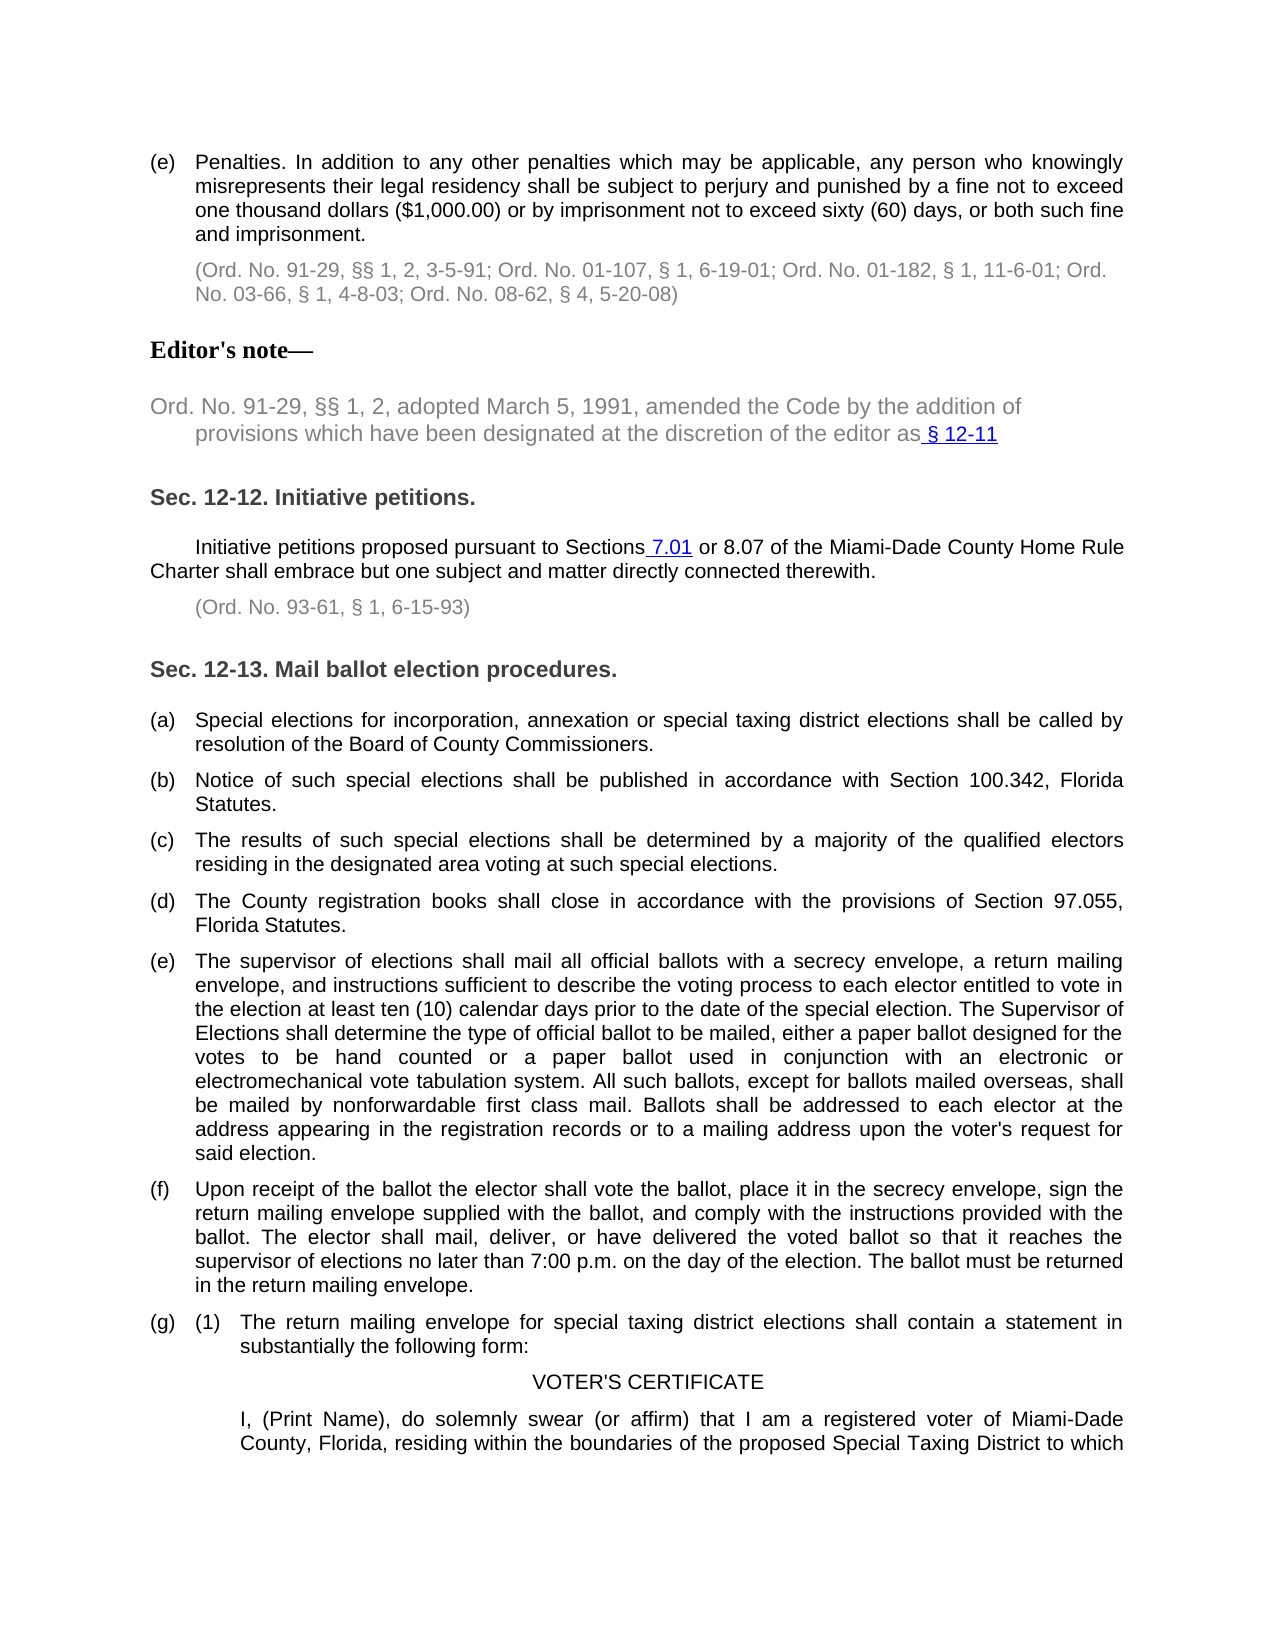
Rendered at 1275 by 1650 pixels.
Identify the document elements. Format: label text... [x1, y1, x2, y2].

text Ord. No. 91-29, §§ 1, 2, adopted March 5, 1991, amended the Code by the addition of provisions which have been designated at the discretion of the editor as § 12-11 [150, 393, 1125, 446]
text VOTER'S CERTIFICATE [150, 1370, 1125, 1394]
list (e) The supervisor of elections shall mail all official ballots with a secrecy envelope, a return mailing envelope, and instructions sufficient to describe the voting process to each elector entitled to vote in the election at least ten (10) calendar days prior to the date of the special election. The Supervisor of Elections shall determine the type of official ballot to be mailed, either a paper ballot designed for the votes to be hand counted or a paper ballot used in conjunction with an electronic or electromechanical vote tabulation system. All such ballots, except for ballots mailed overseas, shall be mailed by nonforwardable first class mail. Ballots shall be addressed to each elector at the address appearing in the registration records or to a mailing address upon the voter's request for said election. [150, 949, 1125, 1165]
list (a) Special elections for incorporation, annexation or special taxing district elections shall be called by resolution of the Board of County Commissioners. [150, 707, 1125, 755]
text (Ord. No. 91-29, §§ 1, 2, 3-5-91; Ord. No. 01-107, § 1, 6-19-01; Ord. No. 01-182, § 1, 11-6-01; Ord. No. 03-66, § 1, 4-8-03; Ord. No. 08-62, § 4, 5-20-08) [195, 258, 1125, 306]
list (g) (1) The return mailing envelope for special taxing district elections shall contain a statement in substantially the following form: [150, 1309, 1125, 1357]
text Editor's note— [150, 335, 1125, 364]
text Initiative petitions proposed pursuant to Sections 7.01 or 8.07 of the Miami-Dade County Home Rule Charter shall embrace but one subject and matter directly connected therewith. [150, 534, 1125, 582]
list (b) Notice of such special elections shall be published in accordance with Section 100.342, Florida Statutes. [150, 768, 1125, 816]
text (Ord. No. 93-61, § 1, 6-15-93) [195, 595, 1125, 619]
list (c) The results of such special elections shall be determined by a majority of the qualified electors residing in the designated area voting at such special elections. [150, 828, 1125, 876]
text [240, 1406, 1125, 1454]
text Sec. 12-13. Mail ballot election procedures. [150, 656, 1125, 683]
list (e) Penalties. In addition to any other penalties which may be applicable, any person who knowingly misrepresents their legal residency shall be subject to perjury and punished by a fine not to exceed one thousand dollars ($1,000.00) or by imprisonment not to exceed sixty (60) days, or both such fine and imprisonment. [150, 150, 1125, 246]
list (f) Upon receipt of the ballot the elector shall vote the ballot, place it in the secrecy envelope, sign the return mailing envelope supplied with the ballot, and comply with the instructions provided with the ballot. The elector shall mail, deliver, or have delivered the voted ballot so that it reaches the supervisor of elections no later than 7:00 p.m. on the day of the election. The ballot must be returned in the return mailing envelope. [150, 1177, 1125, 1297]
list (d) The County registration books shall close in accordance with the provisions of Section 97.055, Florida Statutes. [150, 889, 1125, 937]
text Sec. 12-12. Initiative petitions. [150, 483, 1125, 510]
